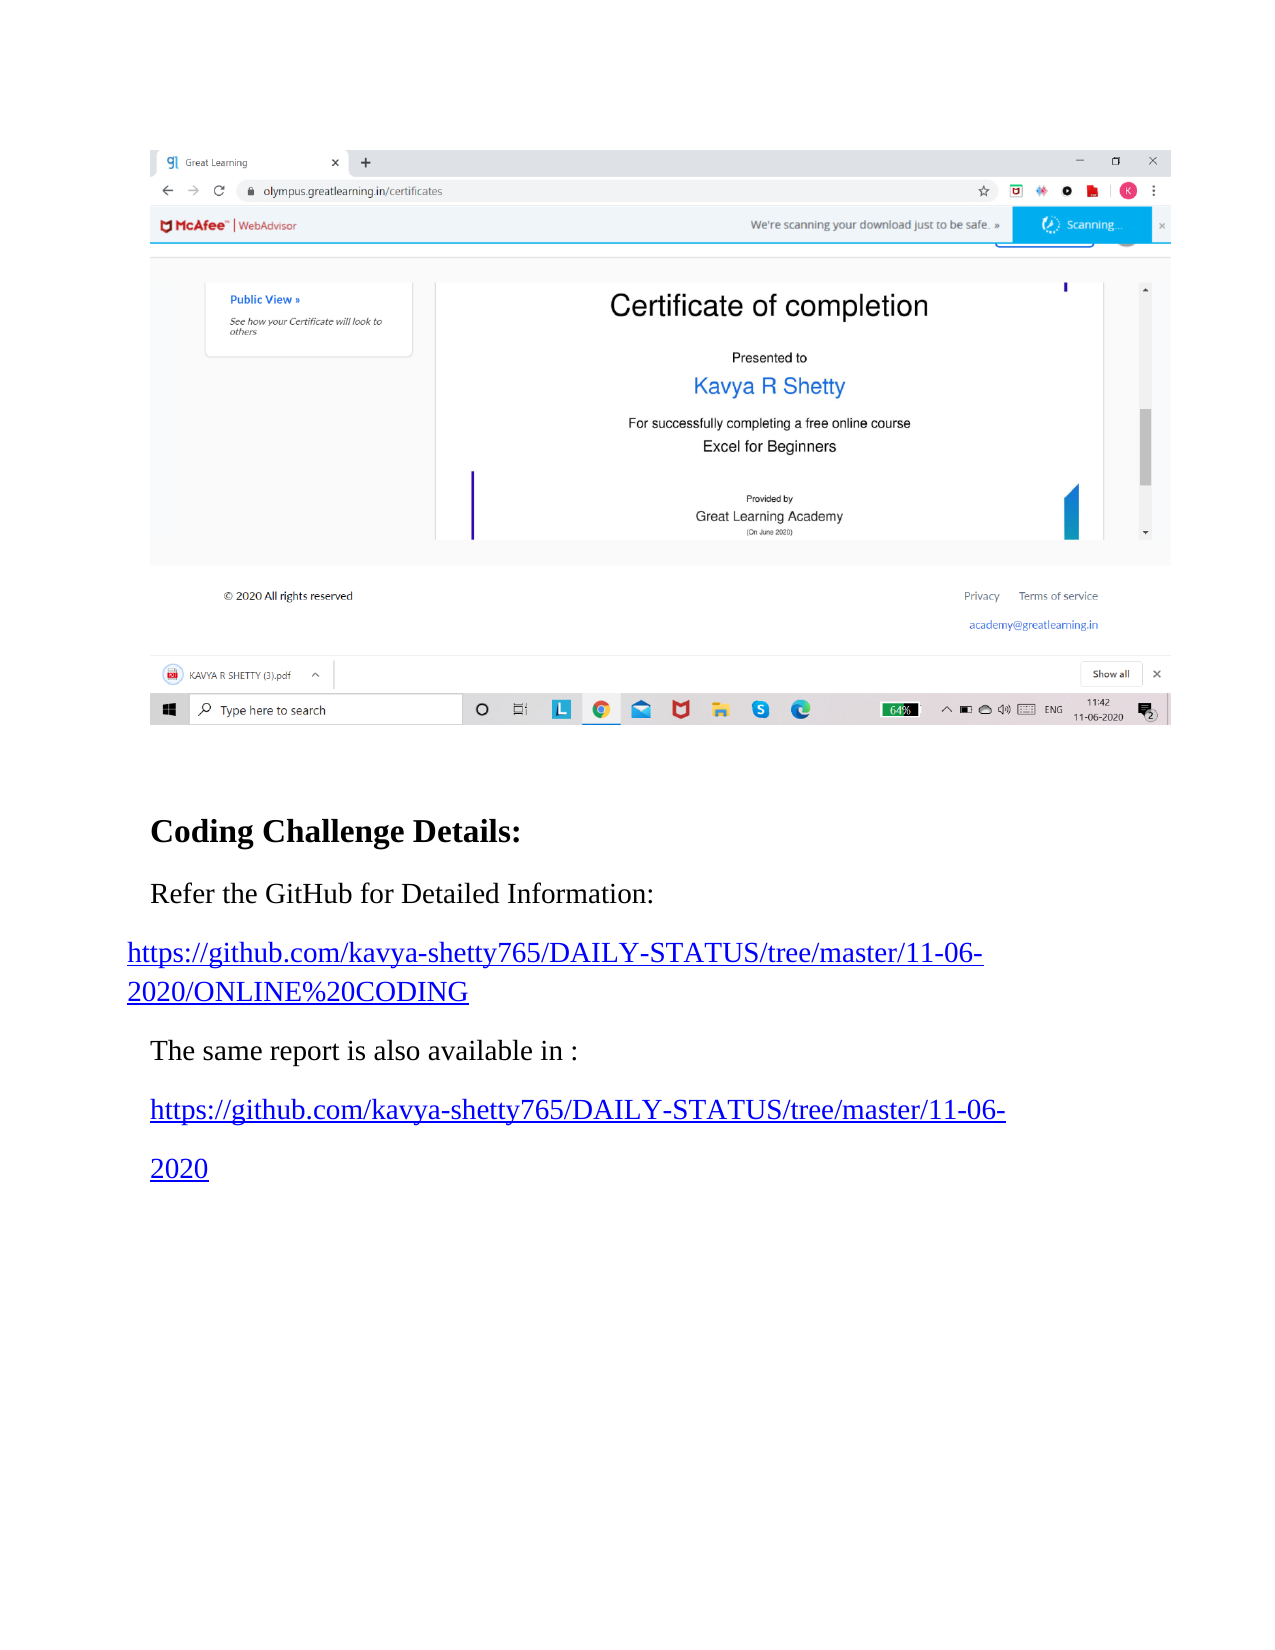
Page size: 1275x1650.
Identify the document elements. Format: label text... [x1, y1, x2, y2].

text The same report is also available in : https://github.com/kavya-shetty765/DAILY-STATUS/tree/master/11-06-2020 [150, 1033, 1043, 1184]
subtitle Coding Challenge Details: [150, 811, 1148, 850]
text https://github.com/kavya-shetty765/DAILY-STATUS/tree/master/11-06- 2020/ONLINE%20CODING [127, 936, 986, 1008]
text Refer the GitHub for Detailed Information: [150, 876, 1148, 910]
picture [150, 150, 1171, 725]
